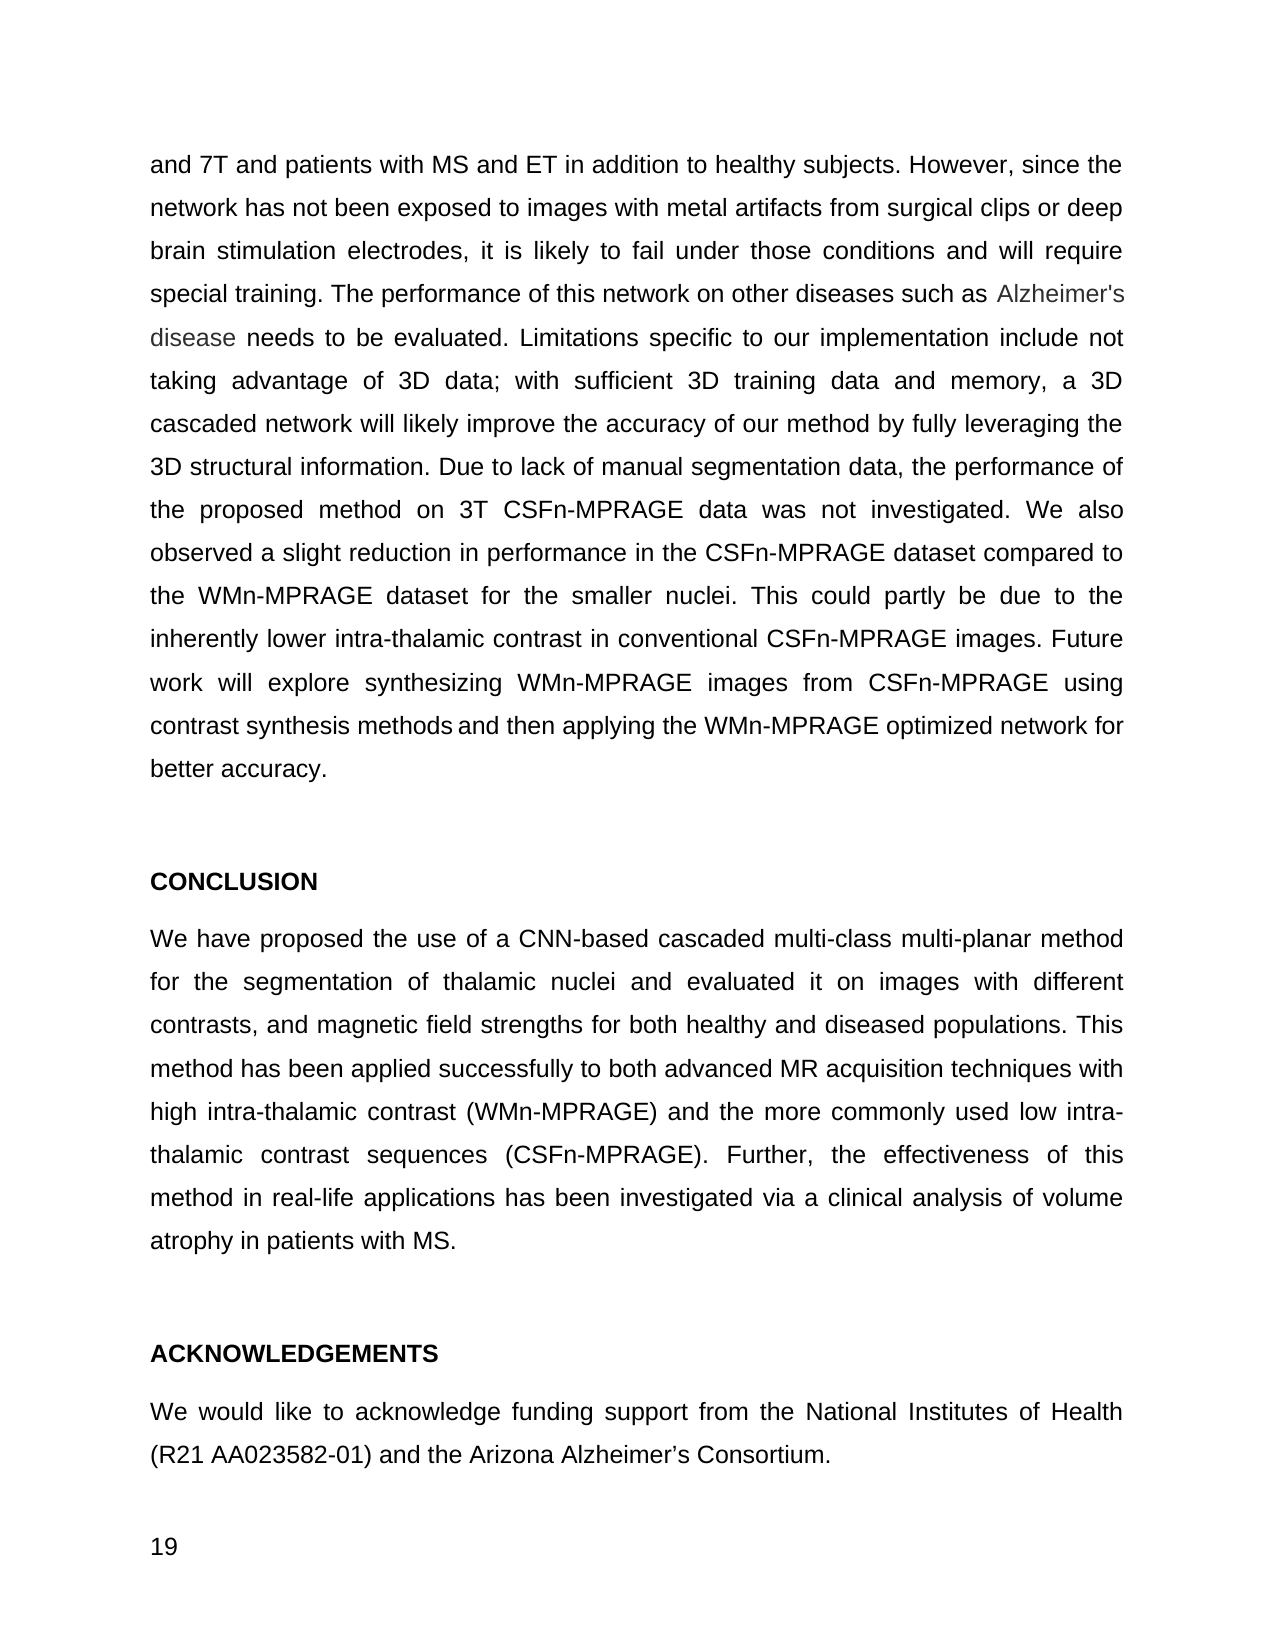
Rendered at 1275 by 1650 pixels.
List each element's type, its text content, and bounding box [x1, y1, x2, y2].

text We would like to acknowledge funding support from the National Institutes of Health (R21 AA023582-01) and the Arizona Alzheimer’s Consortium. [150, 1396, 1125, 1468]
subtitle CONCLUSION [150, 867, 1125, 896]
subtitle ACKNOWLEDGEMENTS [150, 1339, 1125, 1368]
text We have proposed the use of a CNN-based cascaded multi-class multi-planar method for the segmentation of thalamic nuclei and evaluated it on images with different contrasts, and magnetic field strengths for both healthy and diseased populations. This method has been applied successfully to both advanced MR acquisition techniques with high intra-thalamic contrast (WMn-MPRAGE) and the more commonly used low intra-thalamic contrast sequences (CSFn-MPRAGE). Further, the effectiveness of this method in real-life applications has been investigated via a clinical analysis of volume atrophy in patients with MS. [150, 924, 1125, 1255]
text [150, 150, 1125, 782]
